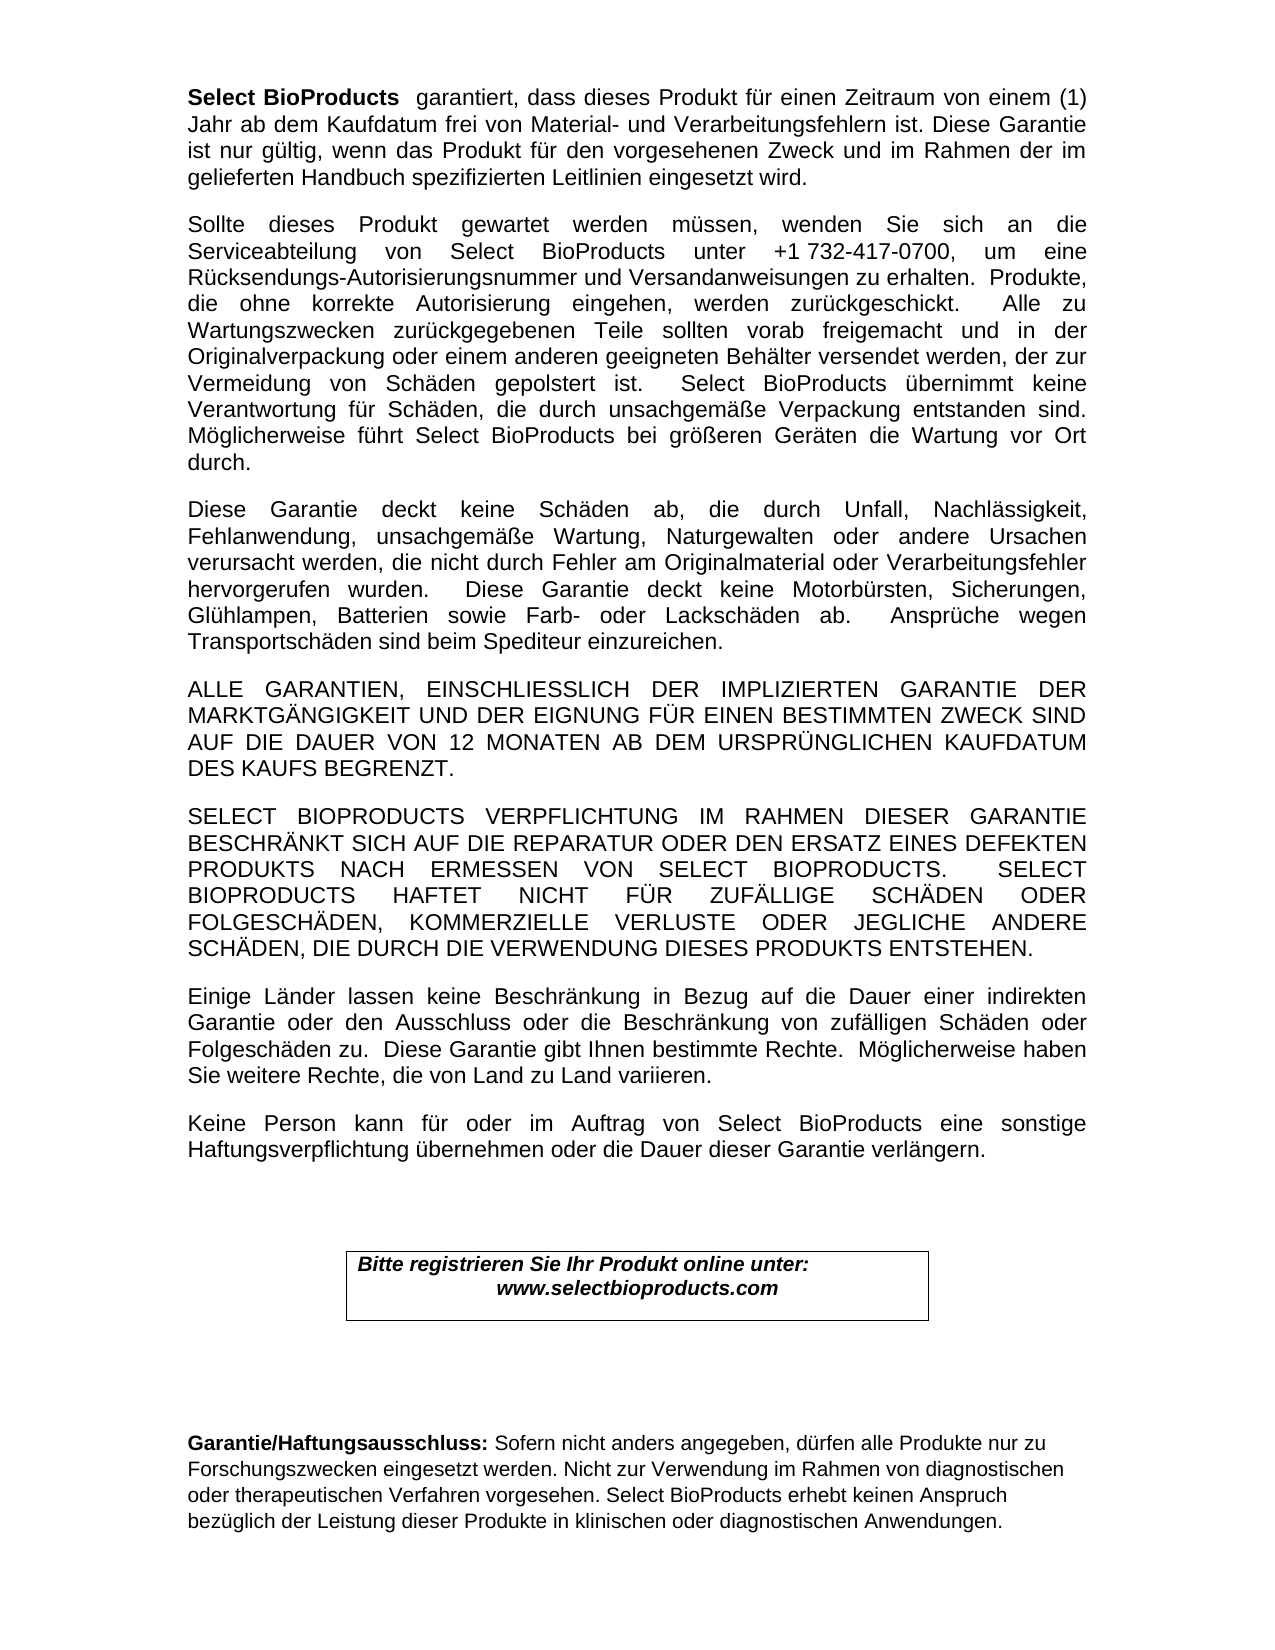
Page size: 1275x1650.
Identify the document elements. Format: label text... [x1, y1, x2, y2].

text Einige Länder lassen keine Beschränkung in Bezug auf die Dauer einer indirekten Garantie oder den Ausschluss oder die Beschränkung von zufälligen Schäden oder Folgeschäden zu. Diese Garantie gibt Ihnen bestimmte Rechte. Möglicherweise haben Sie weitere Rechte, die von Land zu Land variieren. [187, 983, 1087, 1088]
text Diese Garantie deckt keine Schäden ab, die durch Unfall, Nachlässigkeit, Fehlanwendung, unsachgemäße Wartung, Naturgewalten oder andere Ursachen verursacht werden, die nicht durch Fehler am Originalmaterial oder Verarbeitungsfehler hervorgerufen wurden. Diese Garantie deckt keine Motorbürsten, Sicherungen, Glühlampen, Batterien sowie Farb- oder Lackschäden ab. Ansprüche wegen Transportschäden sind beim Spediteur einzureichen. [187, 496, 1087, 654]
text Garantie/Haftungsausschluss: Sofern nicht anders angegeben, dürfen alle Produkte nur zu Forschungszwecken eingesetzt werden. Nicht zur Verwendung im Rahmen von diagnostischen oder therapeutischen Verfahren vorgesehen. Select BioProducts erhebt keinen Anspruch bezüglich der Leistung dieser Produkte in klinischen oder diagnostischen Anwendungen. [187, 1429, 1087, 1533]
text Sollte dieses Produkt gewartet werden müssen, wenden Sie sich an die Serviceabteilung von Select BioProducts unter +1 732-417-0700, um eine Rücksendungs-Autorisierungsnummer und Versandanweisungen zu erhalten. Produkte, die ohne korrekte Autorisierung eingehen, werden zurückgeschickt. Alle zu Wartungszwecken zurückgegebenen Teile sollten vorab freigemacht und in der Originalverpackung oder einem anderen geeigneten Behälter versendet werden, der zur Vermeidung von Schäden gepolstert ist. Select BioProducts übernimmt keine Verantwortung für Schäden, die durch unsachgemäße Verpackung entstanden sind. Möglicherweise führt Select BioProducts bei größeren Geräten die Wartung vor Ort durch. [187, 211, 1087, 475]
text Keine Person kann für oder im Auftrag von Select BioProducts eine sonstige Haftungsverpflichtung übernehmen oder die Dauer dieser Garantie verlängern. [187, 1110, 1087, 1162]
table_header Bitte registrieren Sie Ihr Produkt online unter: www.selectbioproducts.com [347, 1252, 928, 1320]
text SELECT BIOPRODUCTS VERPFLICHTUNG IM RAHMEN DIESER GARANTIE BESCHRÄNKT SICH AUF DIE REPARATUR ODER DEN ERSATZ EINES DEFEKTEN PRODUKTS NACH ERMESSEN VON SELECT BIOPRODUCTS. SELECT BIOPRODUCTS HAFTET NICHT FÜR ZUFÄLLIGE SCHÄDEN ODER FOLGESCHÄDEN, KOMMERZIELLE VERLUSTE ODER JEGLICHE ANDERE SCHÄDEN, DIE DURCH DIE VERWENDUNG DIESES PRODUKTS ENTSTEHEN. [187, 803, 1087, 961]
text ALLE GARANTIEN, EINSCHLIESSLICH DER IMPLIZIERTEN GARANTIE DER MARKTGÄNGIGKEIT UND DER EIGNUNG FÜR EINEN BESTIMMTEN ZWECK SIND AUF DIE DAUER VON 12 MONATEN AB DEM URSPRÜNGLICHEN KAUFDATUM DES KAUFS BEGRENZT. [187, 676, 1087, 782]
text Select BioProducts garantiert, dass dieses Produkt für einen Zeitraum von einem (1) Jahr ab dem Kaufdatum frei von Material- und Verarbeitungsfehlern ist. Diese Garantie ist nur gültig, wenn das Produkt für den vorgesehenen Zweck und im Rahmen der im gelieferten Handbuch spezifizierten Leitlinien eingesetzt wird. [187, 84, 1087, 190]
